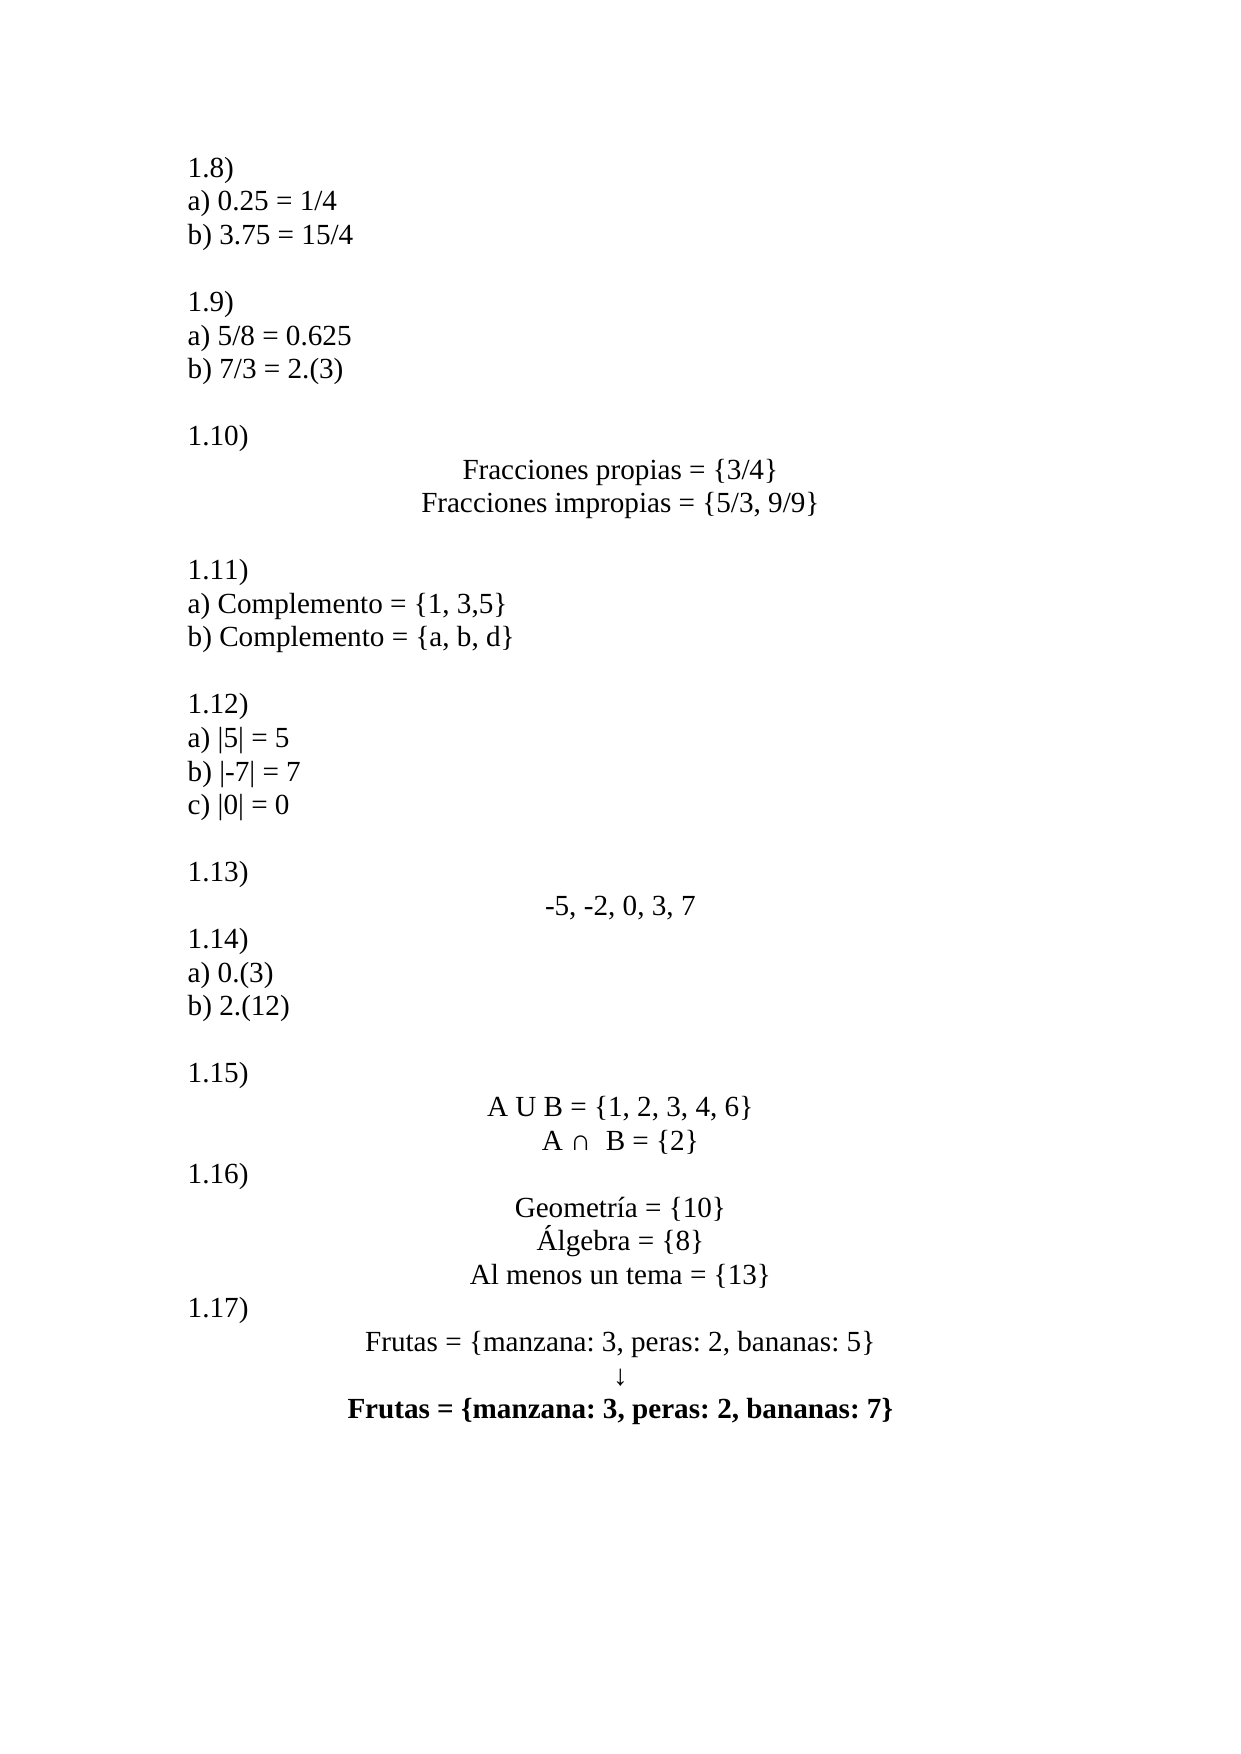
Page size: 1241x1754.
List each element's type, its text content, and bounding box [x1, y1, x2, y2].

list 1.9) [187, 284, 1053, 318]
list 7/3 = 2.(3) [187, 351, 1053, 385]
list Complemento = {1, 3,5} [187, 586, 1053, 619]
list Complemento = {a, b, d} [187, 619, 1053, 653]
list |-7| = 7 [187, 754, 1053, 787]
list 1.12) [187, 687, 1053, 720]
list A ∩ B = {2} [187, 1123, 1053, 1156]
list 1.11) [187, 552, 1053, 586]
list Geometría = {10} [187, 1190, 1053, 1223]
list 1.13) [187, 854, 1053, 888]
list |5| = 5 [187, 720, 1053, 754]
list 1.16) [187, 1156, 1053, 1190]
list Fracciones propias = {3/4} [187, 452, 1053, 485]
list 1.15) [187, 1056, 1053, 1089]
list Frutas = {manzana: 3, peras: 2, bananas: 7} [187, 1391, 1053, 1424]
list 1.17) [187, 1290, 1053, 1324]
list 0.(3) [187, 955, 1053, 988]
list -5, -2, 0, 3, 7 [187, 888, 1053, 921]
list Frutas = {manzana: 3, peras: 2, bananas: 5} [187, 1324, 1053, 1357]
list Al menos un tema = {13} [187, 1257, 1053, 1290]
list 5/8 = 0.625 [187, 318, 1053, 351]
list ↓ [187, 1357, 1053, 1391]
list |0| = 0 [187, 787, 1053, 821]
list 2.(12) [187, 988, 1053, 1022]
list 3.75 = 15/4 [187, 217, 1053, 251]
list 0.25 = 1/4 [187, 183, 1053, 217]
list 1.14) [187, 921, 1053, 955]
list 1.8) [187, 150, 1053, 183]
list A U B = {1, 2, 3, 4, 6} [187, 1089, 1053, 1123]
list Álgebra = {8} [187, 1223, 1053, 1257]
list 1.10) [187, 418, 1053, 452]
list Fracciones impropias = {5/3, 9/9} [187, 485, 1053, 519]
